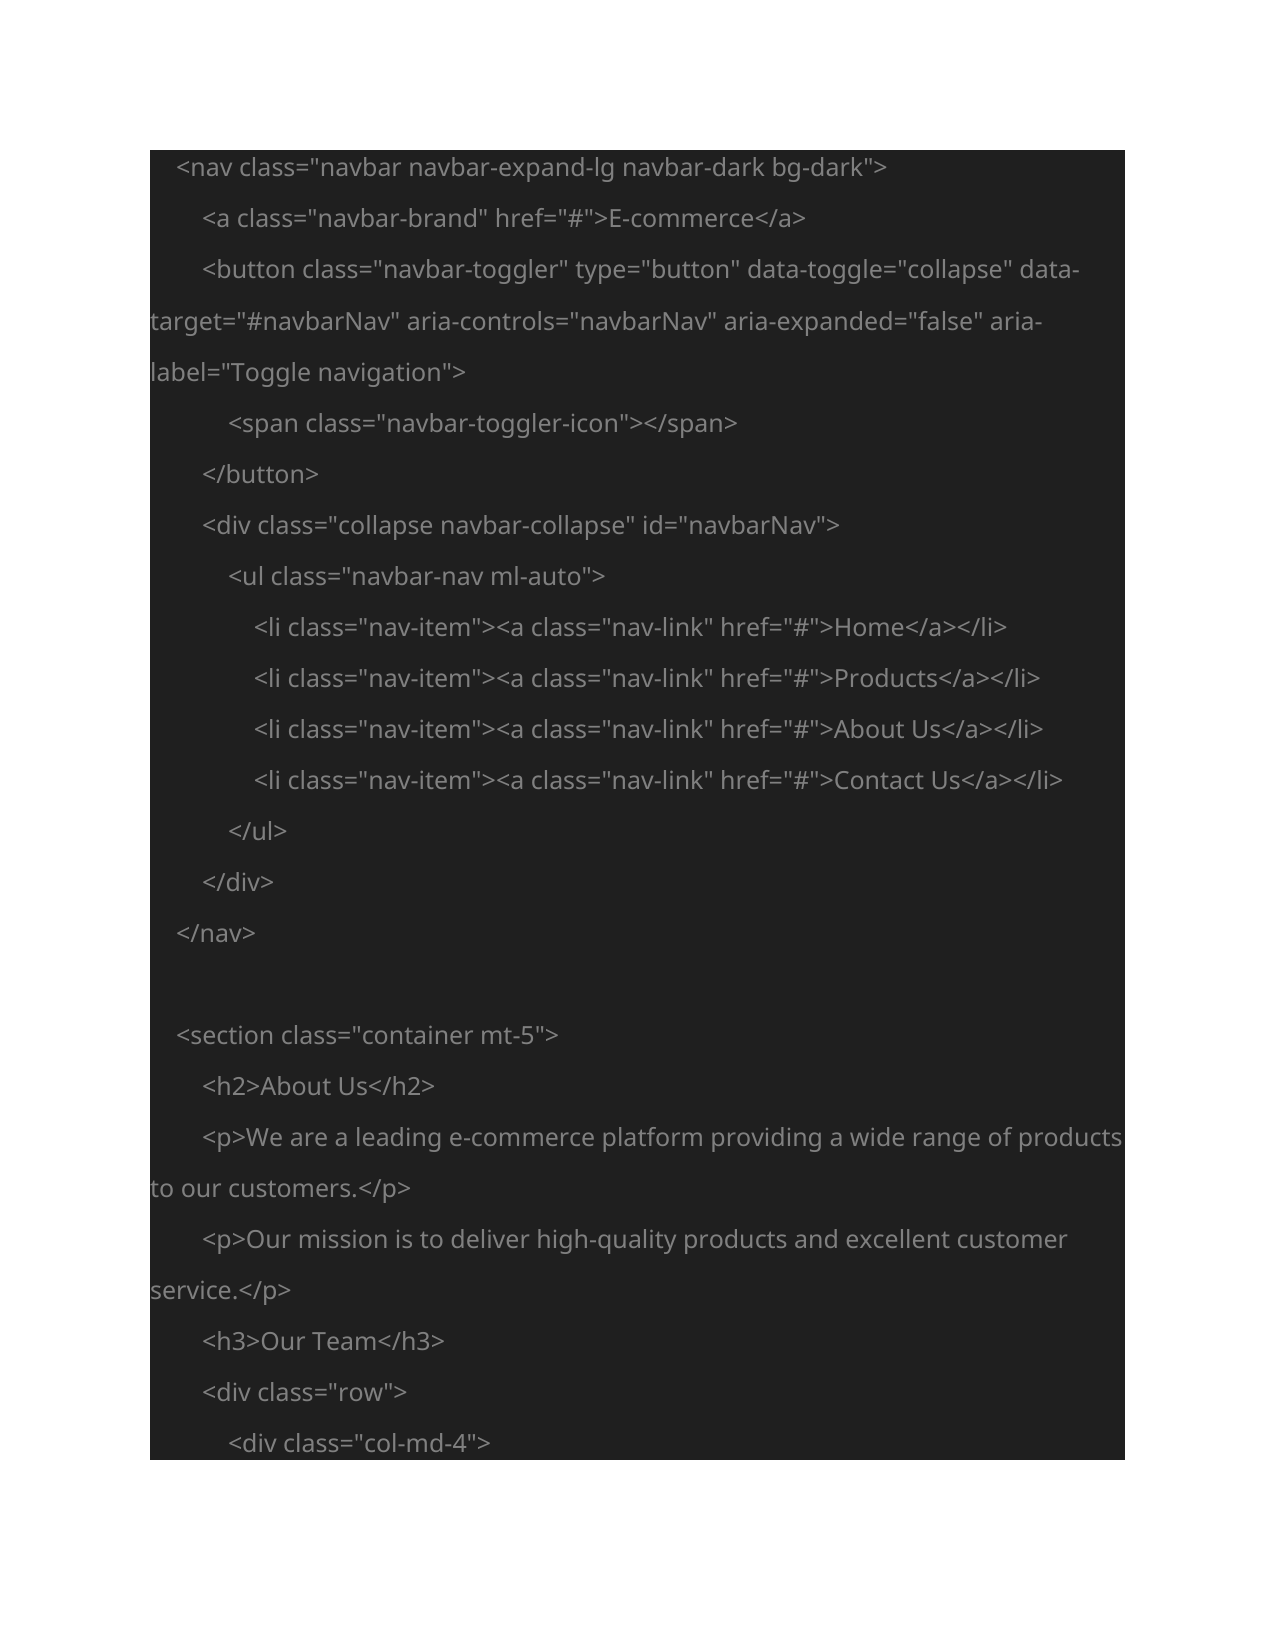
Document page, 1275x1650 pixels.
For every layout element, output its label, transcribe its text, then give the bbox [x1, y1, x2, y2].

text <li class="nav-item"><a class="nav-link" href="#">Contact Us</a></li> [150, 762, 1125, 797]
text <ul class="navbar-nav ml-auto"> [150, 558, 1125, 592]
text <button class="navbar-toggler" type="button" data-toggle="collapse" data-target="#navbarNav" aria-controls="navbarNav" aria-expanded="false" aria-label="Toggle navigation"> [150, 252, 1125, 388]
text </div> [150, 864, 1125, 899]
text <span class="navbar-toggler-icon"></span> [150, 405, 1125, 439]
text </ul> [150, 813, 1125, 848]
text <a class="navbar-brand" href="#">E-commerce</a> [150, 201, 1125, 235]
text <li class="nav-item"><a class="nav-link" href="#">Home</a></li> [150, 609, 1125, 643]
text <li class="nav-item"><a class="nav-link" href="#">Products</a></li> [150, 660, 1125, 694]
text <div class="col-md-4"> [150, 1426, 1125, 1460]
text <p>Our mission is to deliver high-quality products and excellent customer service.</p> [150, 1222, 1125, 1307]
text <h3>Our Team</h3> [150, 1324, 1125, 1358]
text <nav class="navbar navbar-expand-lg navbar-dark bg-dark"> [150, 150, 1125, 184]
text <h2>About Us</h2> [150, 1069, 1125, 1103]
text <div class="collapse navbar-collapse" id="navbarNav"> [150, 507, 1125, 541]
text </nav> [150, 916, 1125, 950]
text <section class="container mt-5"> [150, 1018, 1125, 1052]
text </button> [150, 456, 1125, 490]
text <p>We are a leading e-commerce platform providing a wide range of products to our customers.</p> [150, 1120, 1125, 1205]
text <li class="nav-item"><a class="nav-link" href="#">About Us</a></li> [150, 711, 1125, 746]
text <div class="row"> [150, 1375, 1125, 1409]
